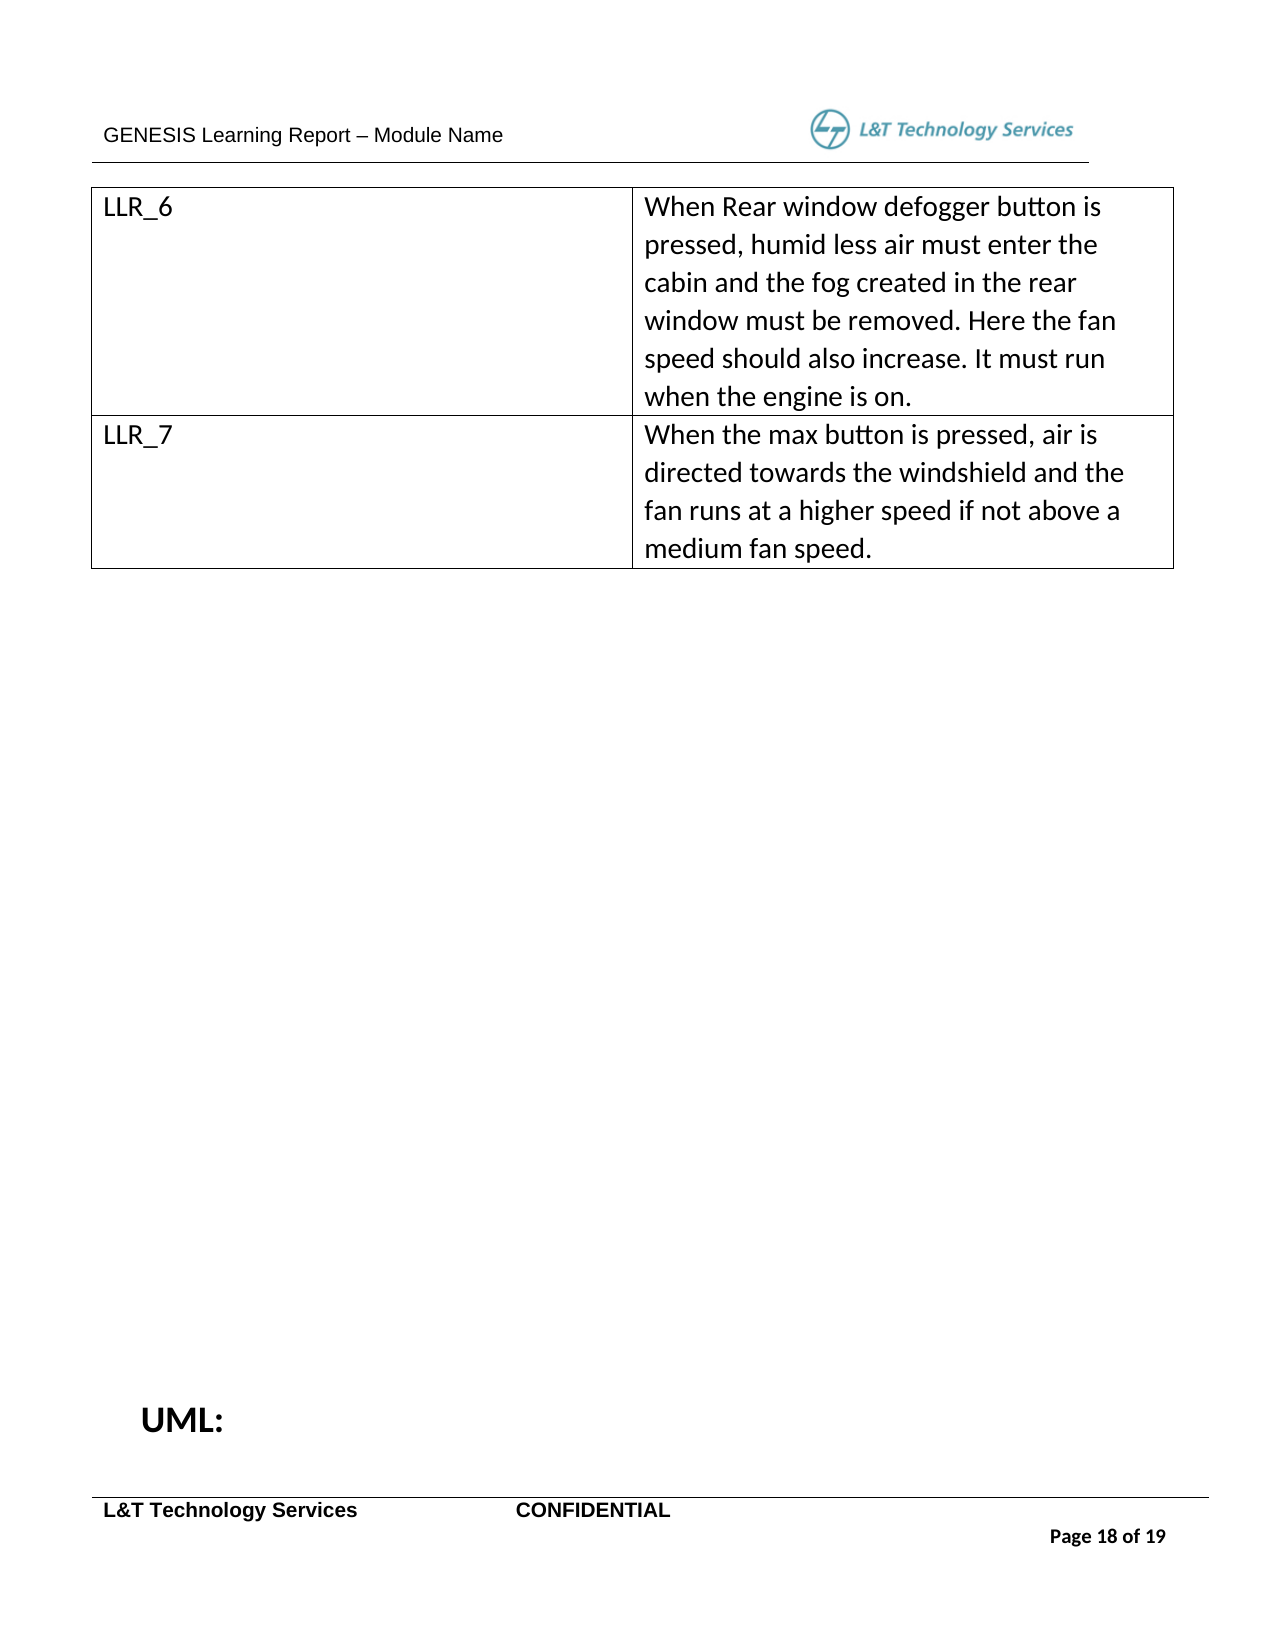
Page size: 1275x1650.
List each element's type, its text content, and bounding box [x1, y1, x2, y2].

table_cell LLR_7 [92, 416, 632, 568]
table_cell When Rear window defogger button is pressed, humid less air must enter the cabin and the fog created in the rear window must be removed. Here the fan speed should also increase. It must run when the engine is on. [633, 188, 1173, 415]
table_cell LLR_6 [92, 188, 632, 415]
table_cell When the max button is pressed, air is directed towards the windshield and the fan runs at a higher speed if not above a medium fan speed. [633, 416, 1173, 568]
text UML: [103, 1396, 1162, 1442]
